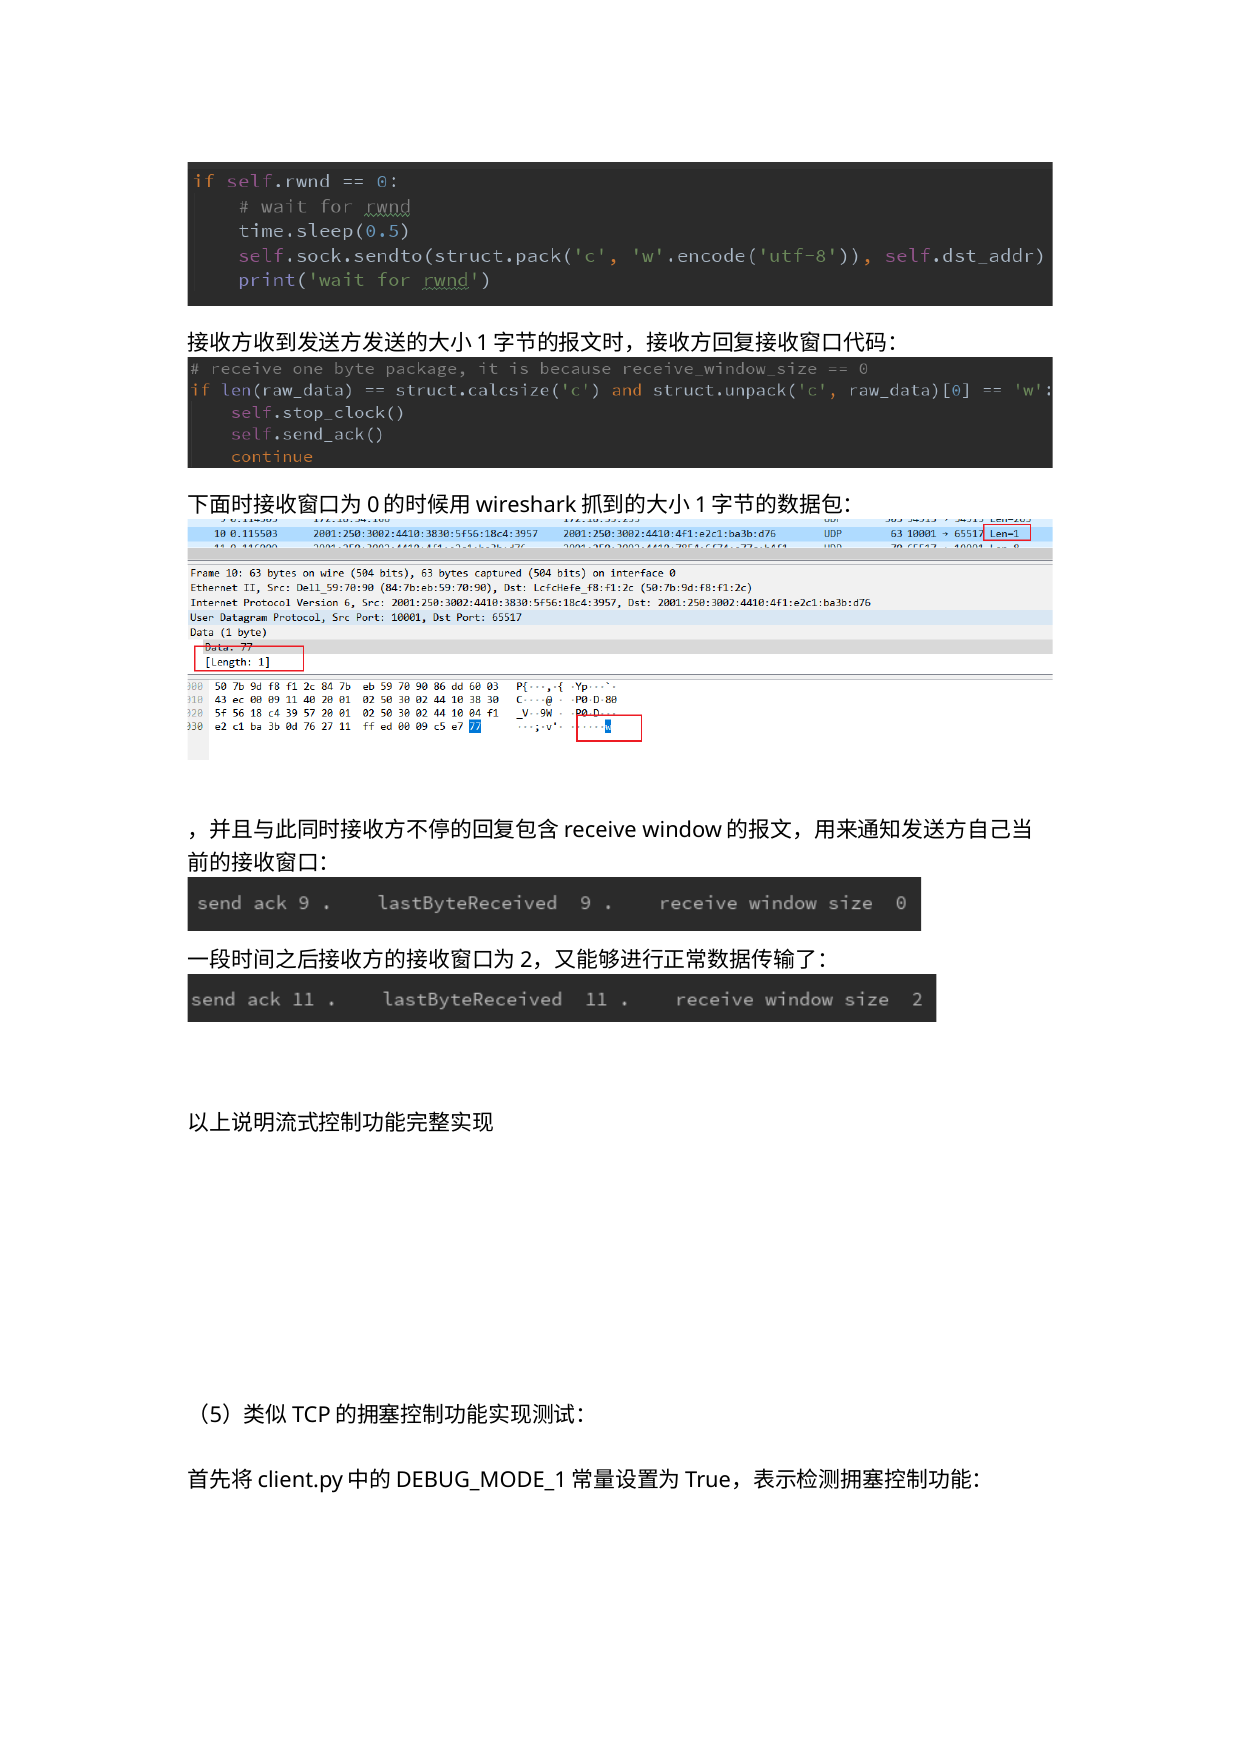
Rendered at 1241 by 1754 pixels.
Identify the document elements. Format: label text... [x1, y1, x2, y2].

text 首先将client.py中的DEBUG_MODE_1常量设置为True，表示检测拥塞控制功能： [187, 1462, 1053, 1494]
text （5）类似TCP的拥塞控制功能实现测试： [187, 1397, 1053, 1429]
picture [187, 519, 1053, 760]
picture [187, 357, 1053, 468]
picture [187, 162, 1053, 306]
picture [187, 877, 922, 931]
picture [187, 974, 937, 1022]
text 以上说明流式控制功能完整实现 [187, 1104, 1053, 1137]
text 接收方收到发送方发送的大小1字节的报文时，接收方回复接收窗口代码： [187, 324, 1053, 357]
text 一段时间之后接收方的接收窗口为2，又能够进行正常数据传输了： [187, 942, 1053, 974]
text ，并且与此同时接收方不停的回复包含receive window的报文，用来通知发送方自己当前的接收窗口： [187, 812, 1053, 877]
text 下面时接收窗口为0的时候用wireshark抓到的大小1字节的数据包： [187, 487, 1053, 519]
